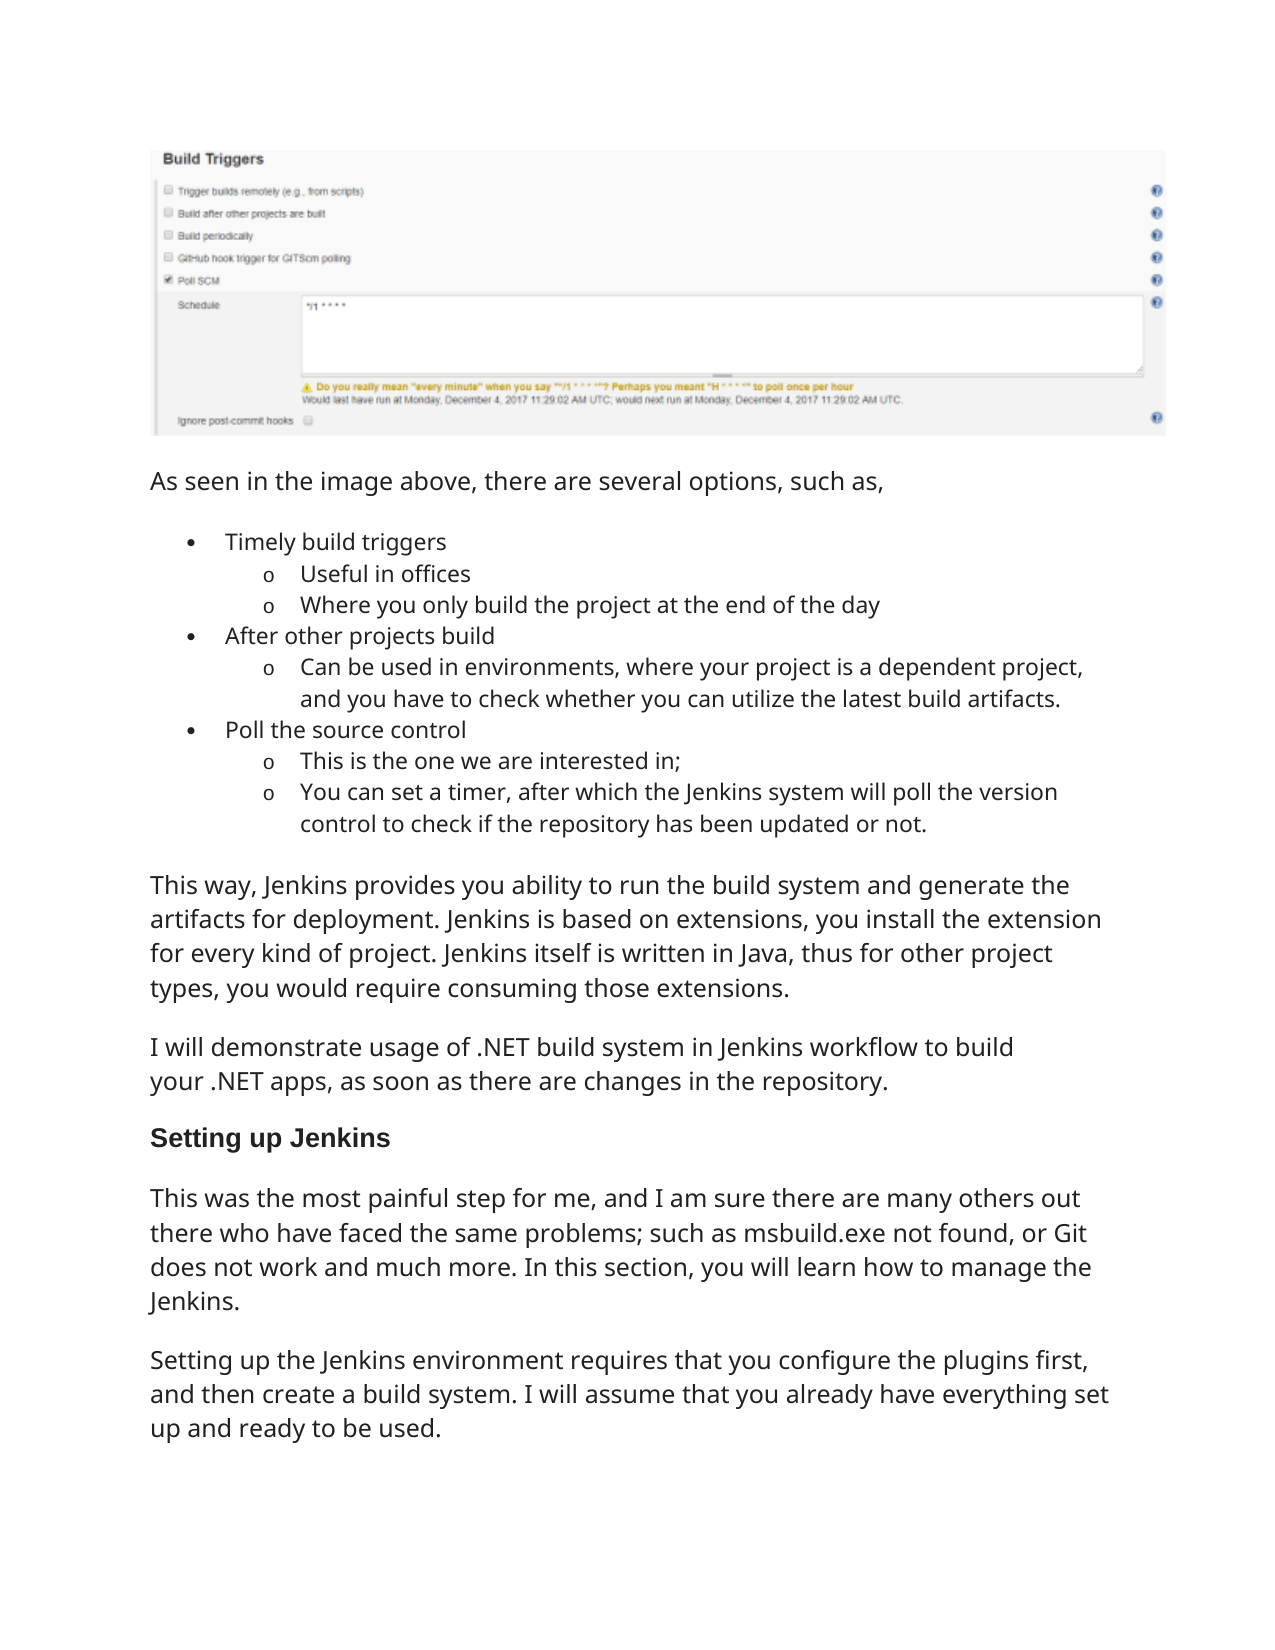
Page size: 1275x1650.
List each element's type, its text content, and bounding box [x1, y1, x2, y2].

list Can be used in environments, where your project is a dependent project, and you have to check whether you can utilize the latest build artifacts. [262, 651, 1125, 714]
text This way, Jenkins provides you ability to run the build system and generate the artifacts for deployment. Jenkins is based on extensions, you install the extension for every kind of project. Jenkins itself is written in Java, thus for other project types, you would require consuming those extensions. [150, 868, 1125, 1004]
picture [150, 150, 1166, 436]
text This was the most painful step for me, and I am sure there are many others out there who have faced the same problems; such as msbuild.exe not found, or Git does not work and much more. In this section, you will learn how to manage the Jenkins. [150, 1181, 1125, 1317]
list Poll the source control [187, 714, 1125, 745]
subtitle Setting up Jenkins [150, 1122, 1125, 1154]
text Setting up the Jenkins environment requires that you configure the plugins first, and then create a build system. I will assume that you already have everything set up and ready to be used. [150, 1342, 1125, 1444]
list You can set a timer, after which the Jenkins system will poll the version control to check if the repository has been updated or not. [262, 776, 1125, 839]
text As seen in the image above, there are several options, such as, [150, 463, 1125, 497]
list Useful in offices [262, 558, 1125, 589]
list Where you only build the project at the end of the day [262, 589, 1125, 620]
list Timely build triggers [187, 526, 1125, 558]
list This is the one we are interested in; [262, 745, 1125, 776]
text I will demonstrate usage of .NET build system in Jenkins workflow to build your .NET apps, as soon as there are changes in the repository. [150, 1029, 1125, 1097]
list After other projects build [187, 620, 1125, 651]
